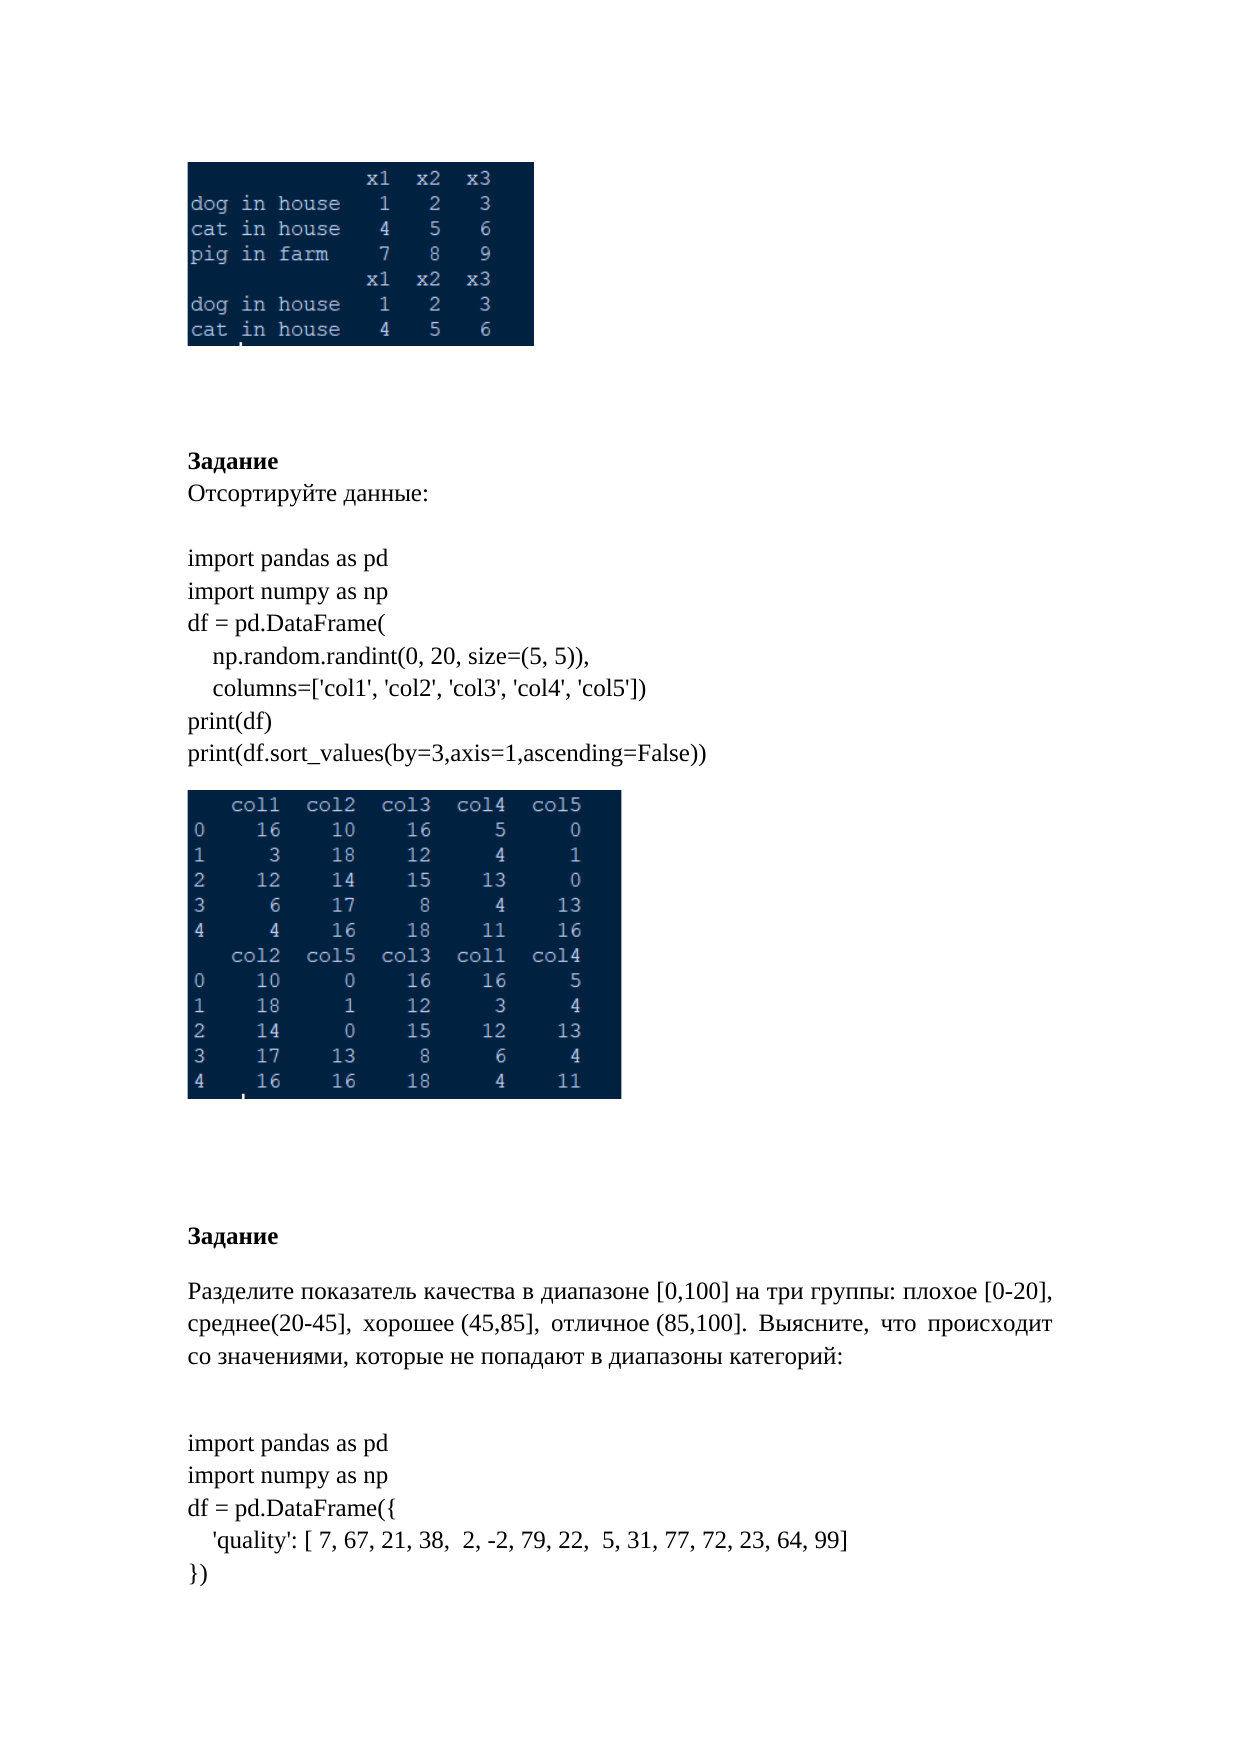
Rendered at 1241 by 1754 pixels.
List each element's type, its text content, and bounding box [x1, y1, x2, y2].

picture [187, 790, 622, 1099]
text print(df) [187, 704, 1053, 736]
text import pandas as pd [187, 541, 1053, 574]
text import pandas as pd [187, 1426, 1053, 1458]
text columns=['col1', 'col2', 'col3', 'col4', 'col5']) [187, 671, 1053, 704]
subtitle Задание [187, 1187, 1053, 1252]
subtitle Задание [187, 411, 1053, 476]
text import numpy as np [187, 1458, 1053, 1491]
text Отсортируйте данные: [187, 476, 1053, 509]
text df = pd.DataFrame( [187, 606, 1053, 639]
text import numpy as np [187, 574, 1053, 606]
text }) [187, 1556, 1053, 1588]
text df = pd.DataFrame({ [187, 1491, 1053, 1523]
text np.random.randint(0, 20, size=(5, 5)), [187, 639, 1053, 671]
picture [187, 162, 534, 346]
text print(df.sort_values(by=3,axis=1,ascending=False)) [187, 736, 1053, 769]
text Разделите показатель качества в диапазоне [0,100] на три группы: плохое [0-20], среднее(20-45], хорошее (45,85], отличное (85,100]. Выясните, что происходит со значениями, которые не попадают в диапазоны категорий: [187, 1274, 1053, 1371]
text 'quality': [ 7, 67, 21, 38, 2, -2, 79, 22, 5, 31, 77, 72, 23, 64, 99] [187, 1523, 1053, 1556]
